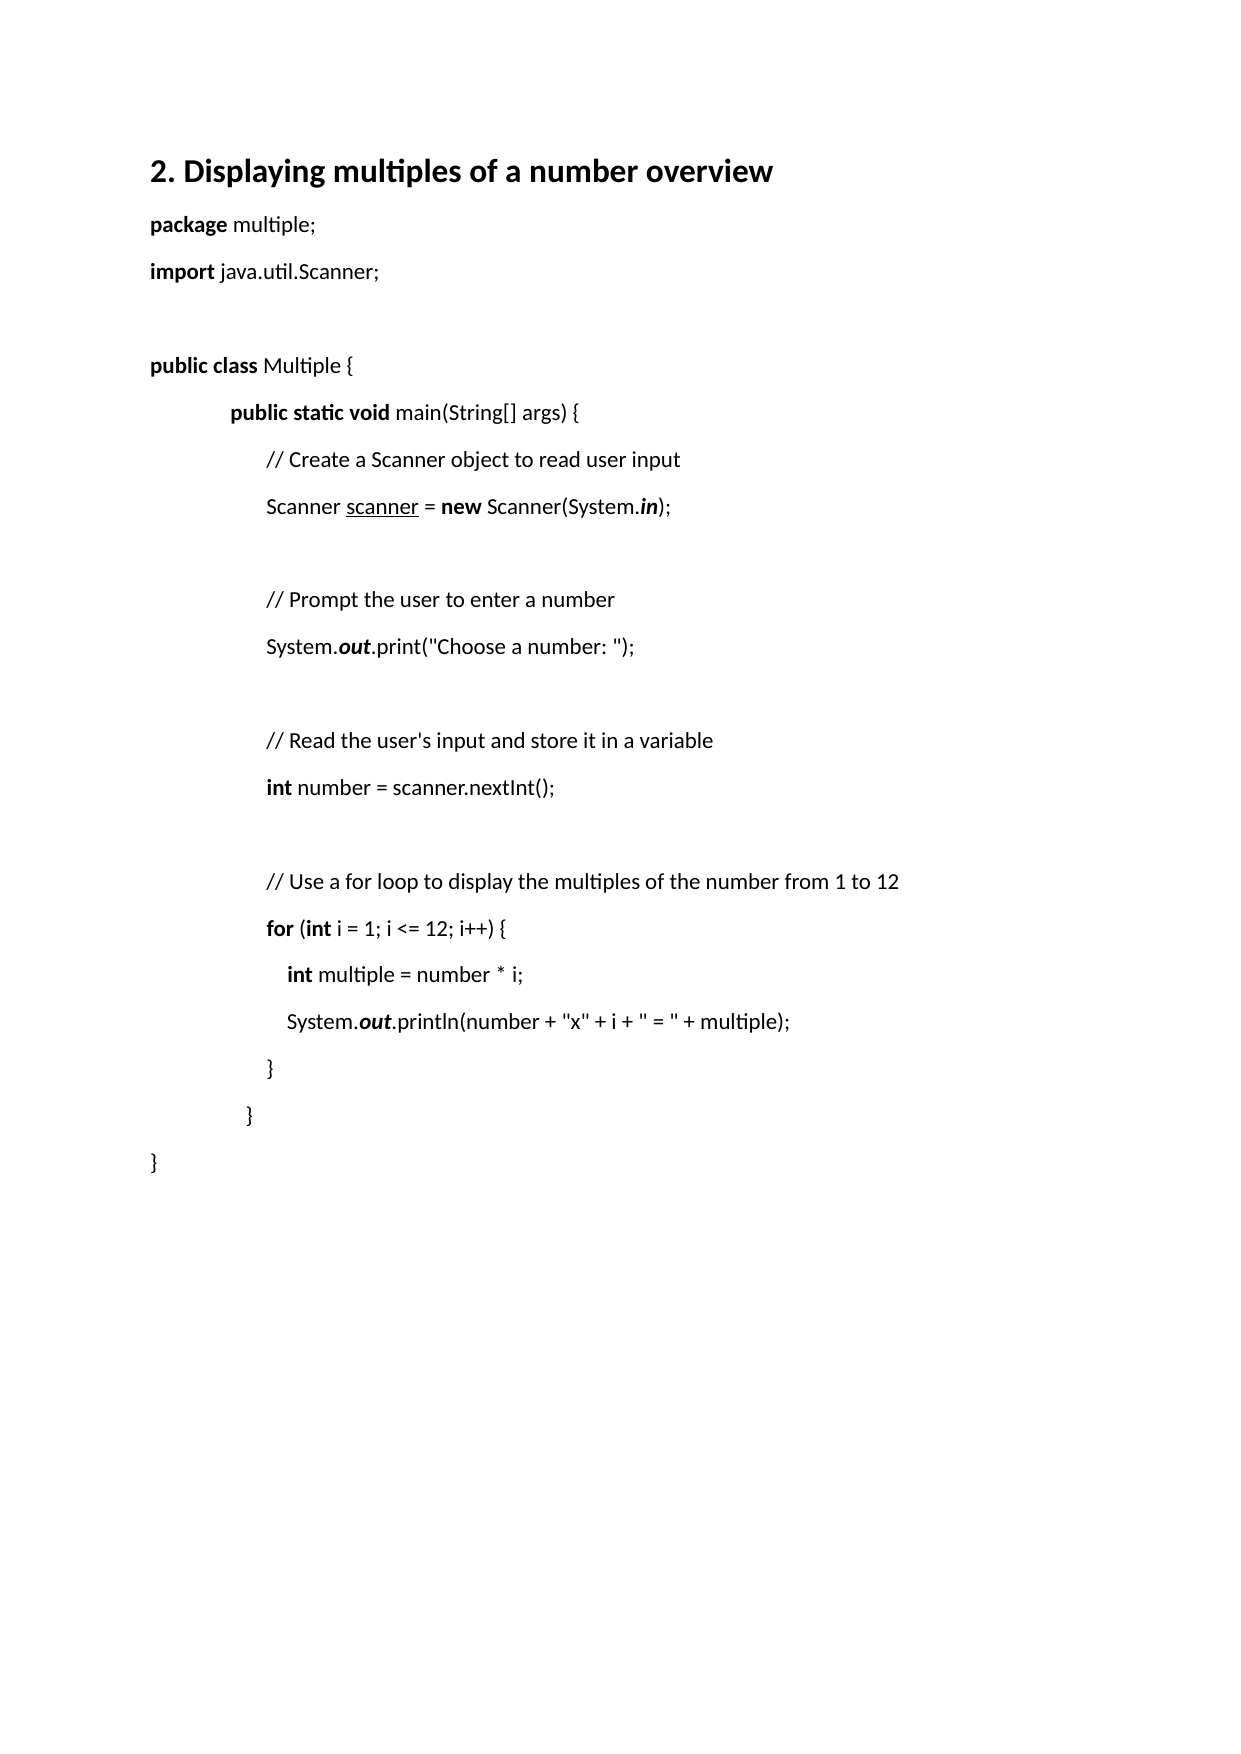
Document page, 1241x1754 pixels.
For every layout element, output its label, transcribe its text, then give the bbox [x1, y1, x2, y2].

text System.out.println(number + "x" + i + " = " + multiple); [150, 1007, 1090, 1036]
text } [150, 1054, 1090, 1082]
text // Prompt the user to enter a number [150, 586, 1090, 614]
text public static void main(String[] args) { [150, 398, 1090, 426]
text int number = scanner.nextInt(); [150, 773, 1090, 801]
text // Read the user's input and store it in a variable [150, 726, 1090, 754]
text // Create a Scanner object to read user input [150, 445, 1090, 473]
text 2. Displaying multiples of a number overview [150, 150, 1090, 191]
text } [150, 1148, 1090, 1176]
text Scanner scanner = new Scanner(System.in); [150, 492, 1090, 520]
text import java.util.Scanner; [150, 257, 1090, 286]
text // Use a for loop to display the multiples of the number from 1 to 12 [150, 867, 1090, 895]
text for (int i = 1; i <= 12; i++) { [150, 914, 1090, 942]
text System.out.print("Choose a number: "); [150, 632, 1090, 661]
text int multiple = number * i; [150, 961, 1090, 989]
text } [150, 1101, 1090, 1129]
text package multiple; [150, 211, 1090, 239]
text public class Multiple { [150, 351, 1090, 379]
